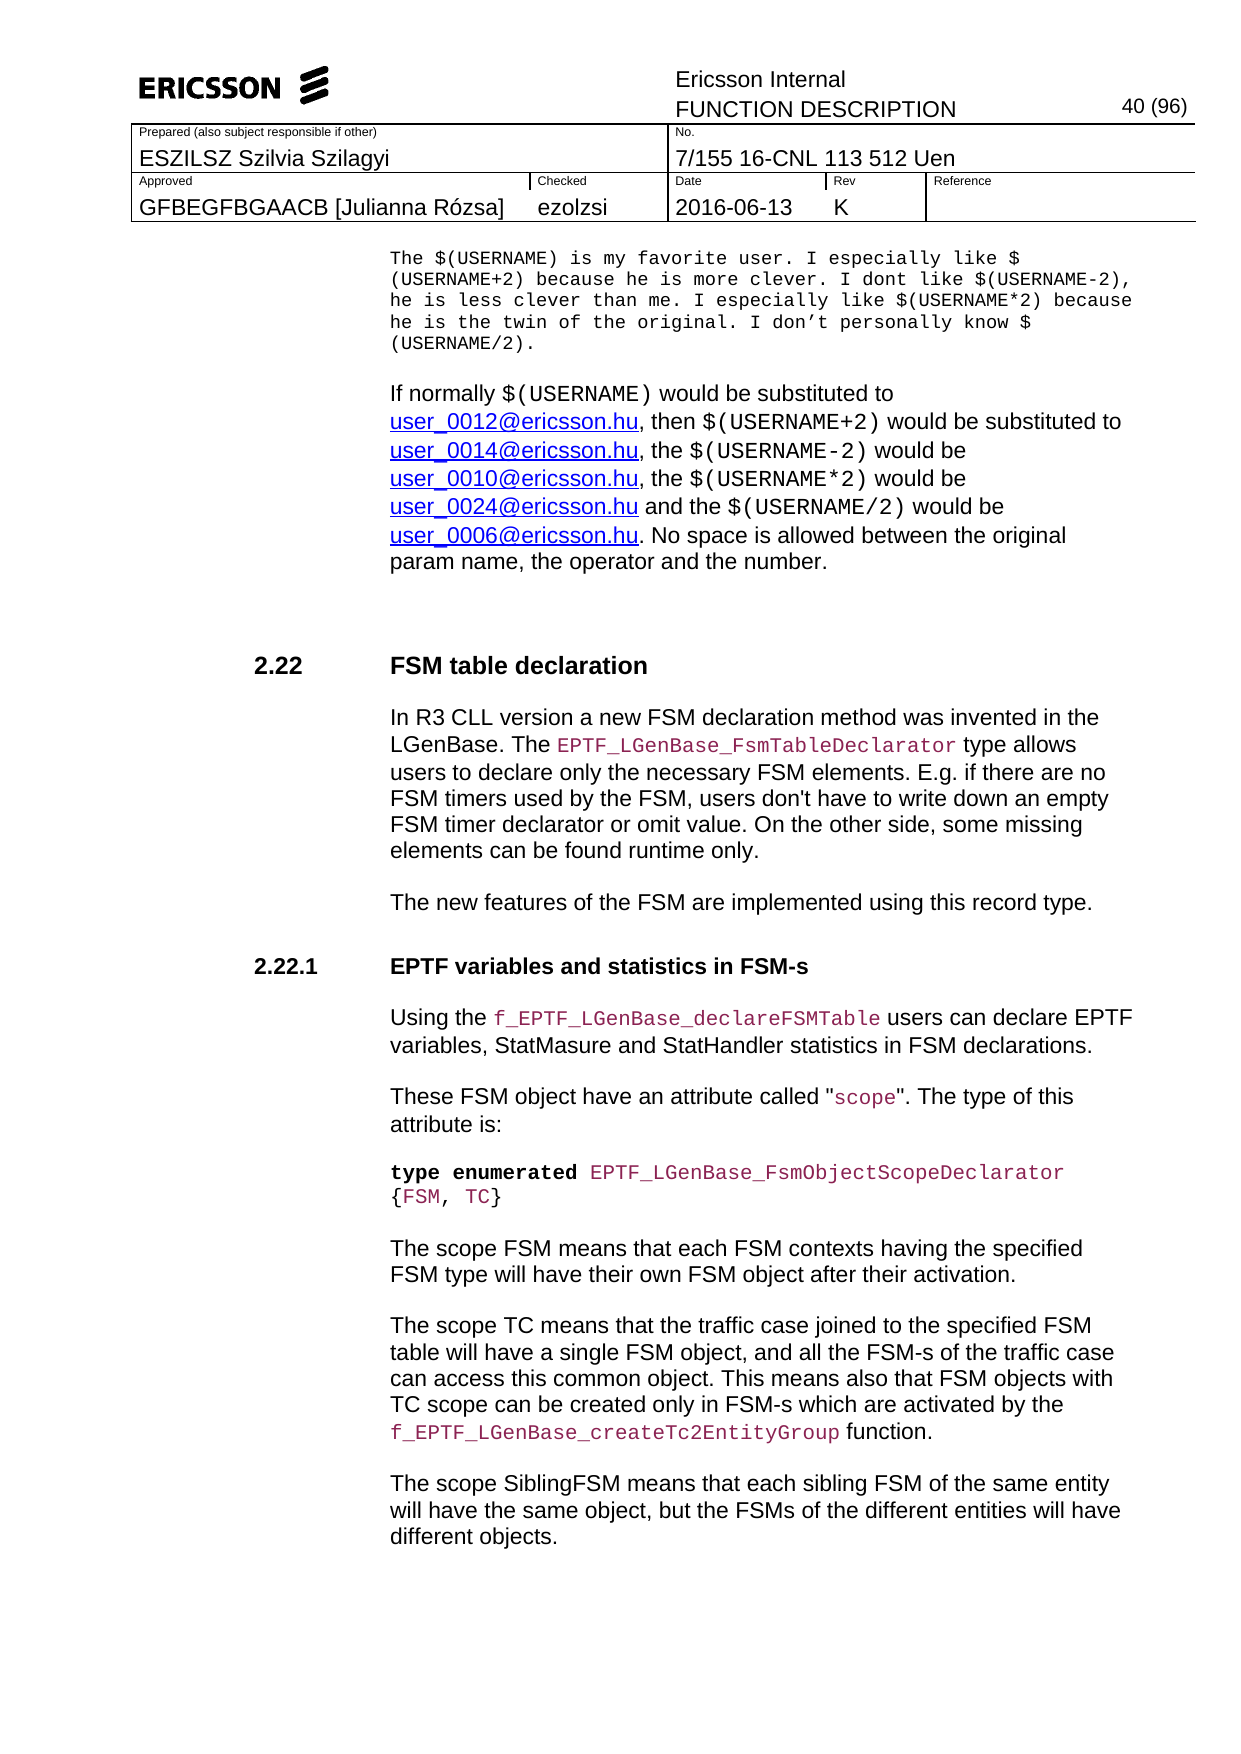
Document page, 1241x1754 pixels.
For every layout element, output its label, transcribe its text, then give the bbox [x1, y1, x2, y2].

text Using the f_EPTF_LGenBase_declareFSMTable users can declare EPTF variables, StatMasure and StatHandler statistics in FSM declarations. [390, 1004, 1134, 1058]
text type enumerated EPTF_LGenBase_FsmObjectScopeDeclarator {FSM, TC} [390, 1162, 1134, 1209]
text The scope FSM means that each FSM contexts having the specified FSM type will have their own FSM object after their activation. [390, 1234, 1134, 1287]
text The scope TC means that the traffic case joined to the specified FSM table will have a single FSM object, and all the FSM-s of the traffic case can access this common object. This means also that FSM objects with TC scope can be created only in FSM-s which are activated by the f_EPTF_LGenBase_createTc2EntityGroup function. [390, 1312, 1134, 1445]
text The scope SiblingFSM means that each sibling FSM of the same entity will have the same object, but the FSMs of the different entities will have different objects. [390, 1470, 1134, 1549]
text The $(USERNAME) is my favorite user. I especially like $(USERNAME+2) because he is more clever. I dont like $(USERNAME-2), he is less clever than me. I especially like $(USERNAME*2) because he is the twin of the original. I don’t personally know $(USERNAME/2). [389, 249, 1134, 355]
text In R3 CLL version a new FSM declaration method was invented in the LGenBase. The EPTF_LGenBase_FsmTableDeclarator type allows users to declare only the necessary FSM elements. E.g. if there are no FSM timers used by the FSM, users don't have to write down an empty FSM timer declarator or omit value. On the other side, some missing elements can be found runtime only. [390, 704, 1134, 864]
text These FSM object have an attribute called "scope". The type of this attribute is: [390, 1083, 1134, 1137]
text If normally $(USERNAME) would be substituted to user_0012@ericsson.hu, then $(USERNAME+2) would be substituted to user_0014@ericsson.hu, the $(USERNAME-2) would be user_0010@ericsson.hu, the $(USERNAME*2) would be user_0024@ericsson.hu and the $(USERNAME/2) would be user_0006@ericsson.hu. No space is allowed between the original param name, the operator and the number. [389, 380, 1134, 574]
text The new features of the FSM are implemented using this record type. [390, 889, 1134, 915]
subtitle FSM table declaration [254, 651, 1134, 679]
picture [138, 66, 329, 105]
subtitle EPTF variables and statistics in FSM-s [254, 953, 1134, 979]
